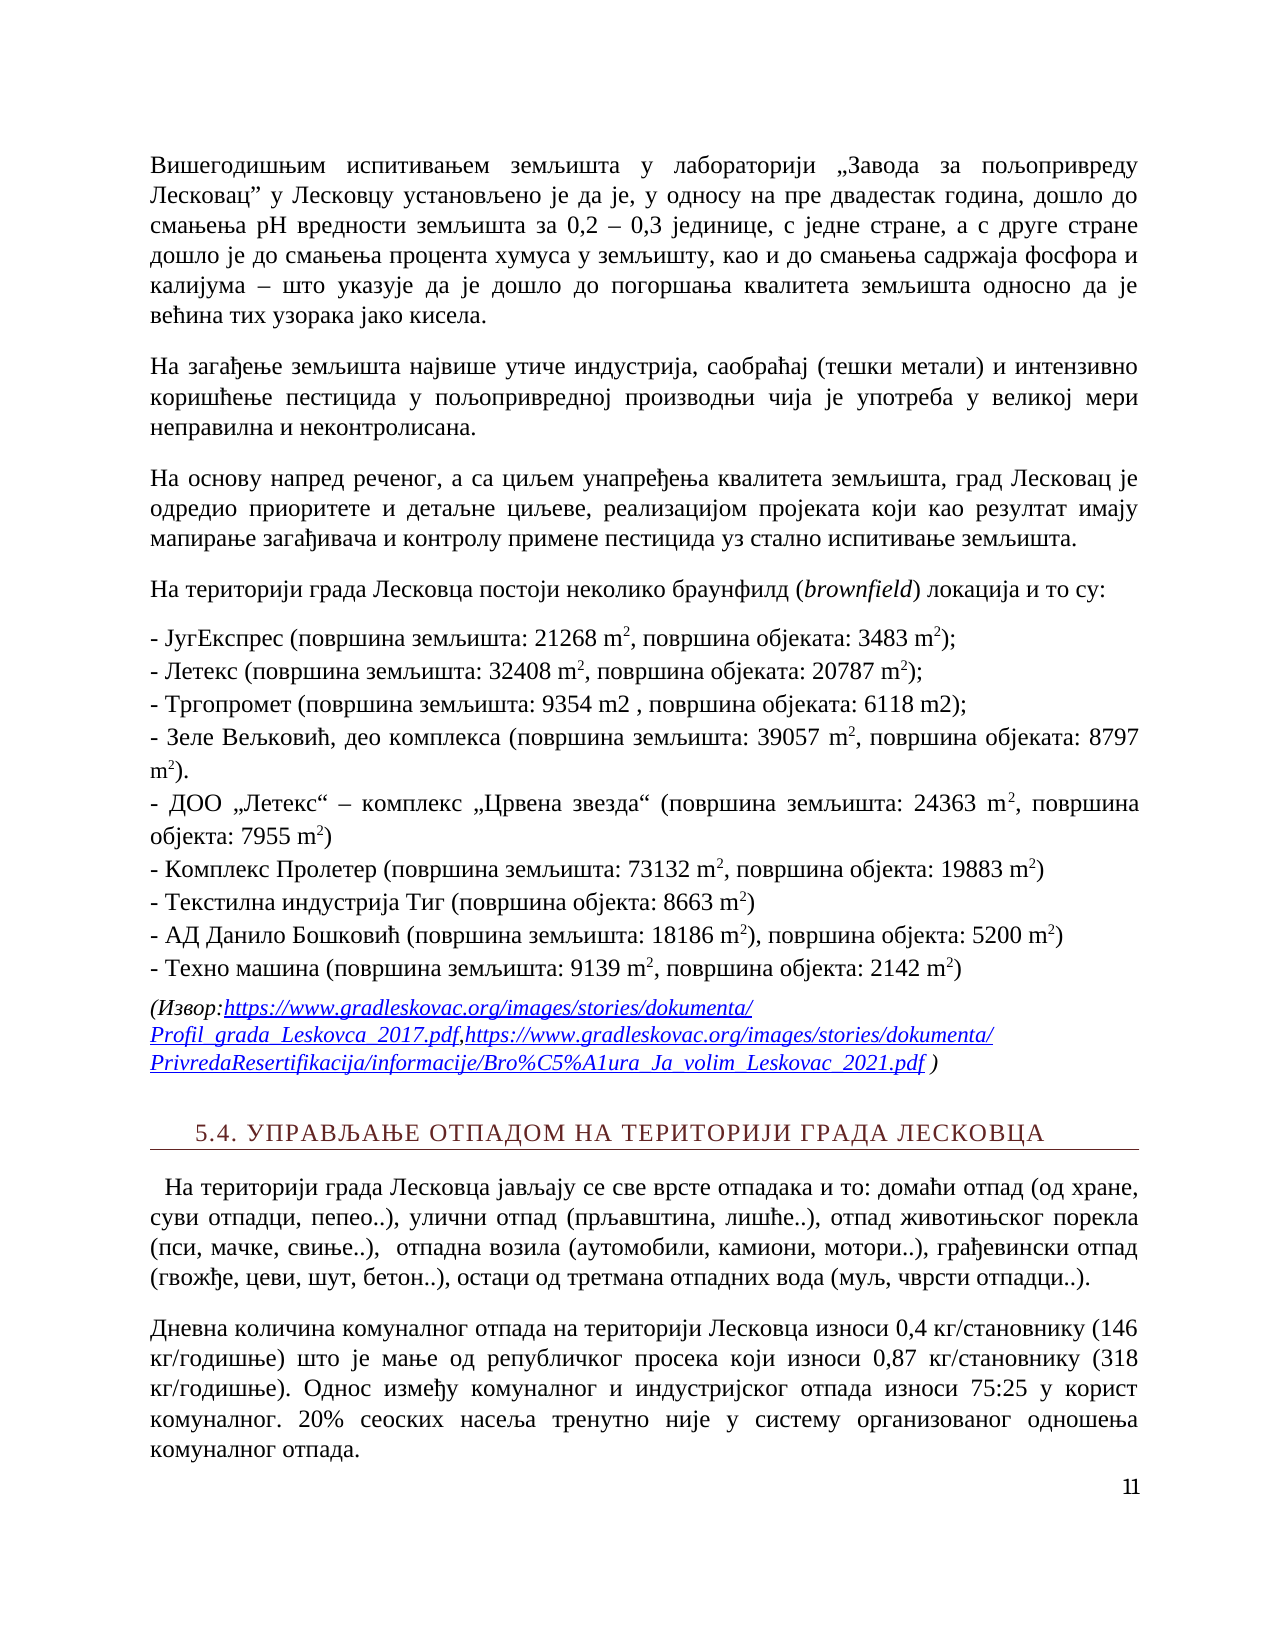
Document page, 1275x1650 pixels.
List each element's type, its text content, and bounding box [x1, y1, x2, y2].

text Вишегодишњим испитивањем земљишта у лабораторији „Завода за пољопривреду Лесковац” у Лесковцу установљено је да је, у односу на пре двадестак година, дошло до смањења pH вредности земљишта за 0,2 – 0,3 јединице, с једне стране, а с друге стране дошло је до смањења процента хумуса у земљишту, као и до смањења садржаја фосфора и калијума – што указује да је дошло до погоршања квалитета земљишта односно да је већина тих узорака јако кисела. [150, 150, 1139, 329]
text - ЈугЕкспрес (површина земљишта: 21268 m2, површина објеката: 3483 m2); [150, 623, 1139, 652]
text - Техно машина (површина земљишта: 9139 m2, површина објекта: 2142 m2) [150, 953, 1139, 982]
text - ДОО „Летекс“ – комплекс „Црвена звезда“ (површина земљишта: 24363 m2, површина објекта: 7955 m2) [150, 788, 1139, 850]
text На загађење земљишта највише утиче индустрија, саобраћај (тешки метали) и интензивно коришћење пестицида у пољопривредној производњи чија је употреба у великој мери неправилна и неконтролисана. [150, 351, 1139, 440]
text - Летекс (површина земљишта: 32408 m2, површина објеката: 20787 m2); [150, 656, 1139, 685]
text Дневна количина комуналног отпада на територији Лесковца износи 0,4 кг/становнику (146 кг/годишње) што је мање од републичког просека који износи 0,87 кг/становнику (318 кг/годишње). Однос између комуналног и индустријског отпада износи 75:25 у корист комуналног. 20% сеоских насеља тренутно није у систему организованог одношења комуналног отпада. [150, 1313, 1139, 1462]
text На основу напред реченог, а са циљем унапређења квалитета земљишта, град Лесковац је одредио приоритете и детаљне циљеве, реализацијом пројеката који као резултат имају мапирање загађивача и контролу примене пестицида уз стално испитивање земљишта. [150, 463, 1139, 552]
text - Зеле Вељковић, део комплекса (површина земљишта: 39057 m2, површина објеката: 8797 m2). [150, 722, 1139, 784]
text - АД Данило Бошковић (површина земљишта: 18186 m2), површина објекта: 5200 m2) [150, 921, 1139, 949]
text - Комплекс Пролетер (површина земљишта: 73132 m2, површина објекта: 19883 m2) [150, 854, 1139, 883]
text (Извор:https://www.gradleskovac.org/images/stories/dokumenta/Profil_grada_Leskovca_2017.pdf,https://www.gradleskovac.org/images/stories/dokumenta/PrivredaResertifikacija/informacije/Bro%C5%A1ura_Ja_volim_Leskovac_2021.pdf ) [150, 993, 1139, 1075]
text На територији града Лесковца јављају се све врсте отпадака и то: домаћи отпад (од хране, суви отпадци, пепео..), улични отпад (прљавштина, лишће..), отпад животињског порекла (пси, мачке, свиње..), отпадна возила (аутомобили, камиони, мотори..), грађевински отпад (гвожђе, цеви, шут, бетон..), остаци од третмана отпадних вода (муљ, чврсти отпадци..). [150, 1172, 1139, 1291]
text - Текстилна индустрија Тиг (површина објекта: 8663 m2) [150, 887, 1139, 916]
subtitle 5.4. Управљање отпадом на територији града Лесковца [150, 1118, 1139, 1149]
text - Тргопромет (површина земљишта: 9354 m2 , површина објеката: 6118 m2); [150, 689, 1139, 718]
text На територији града Лесковца постоји неколико браунфилд (brownfield) локација и то су: [150, 574, 1139, 602]
